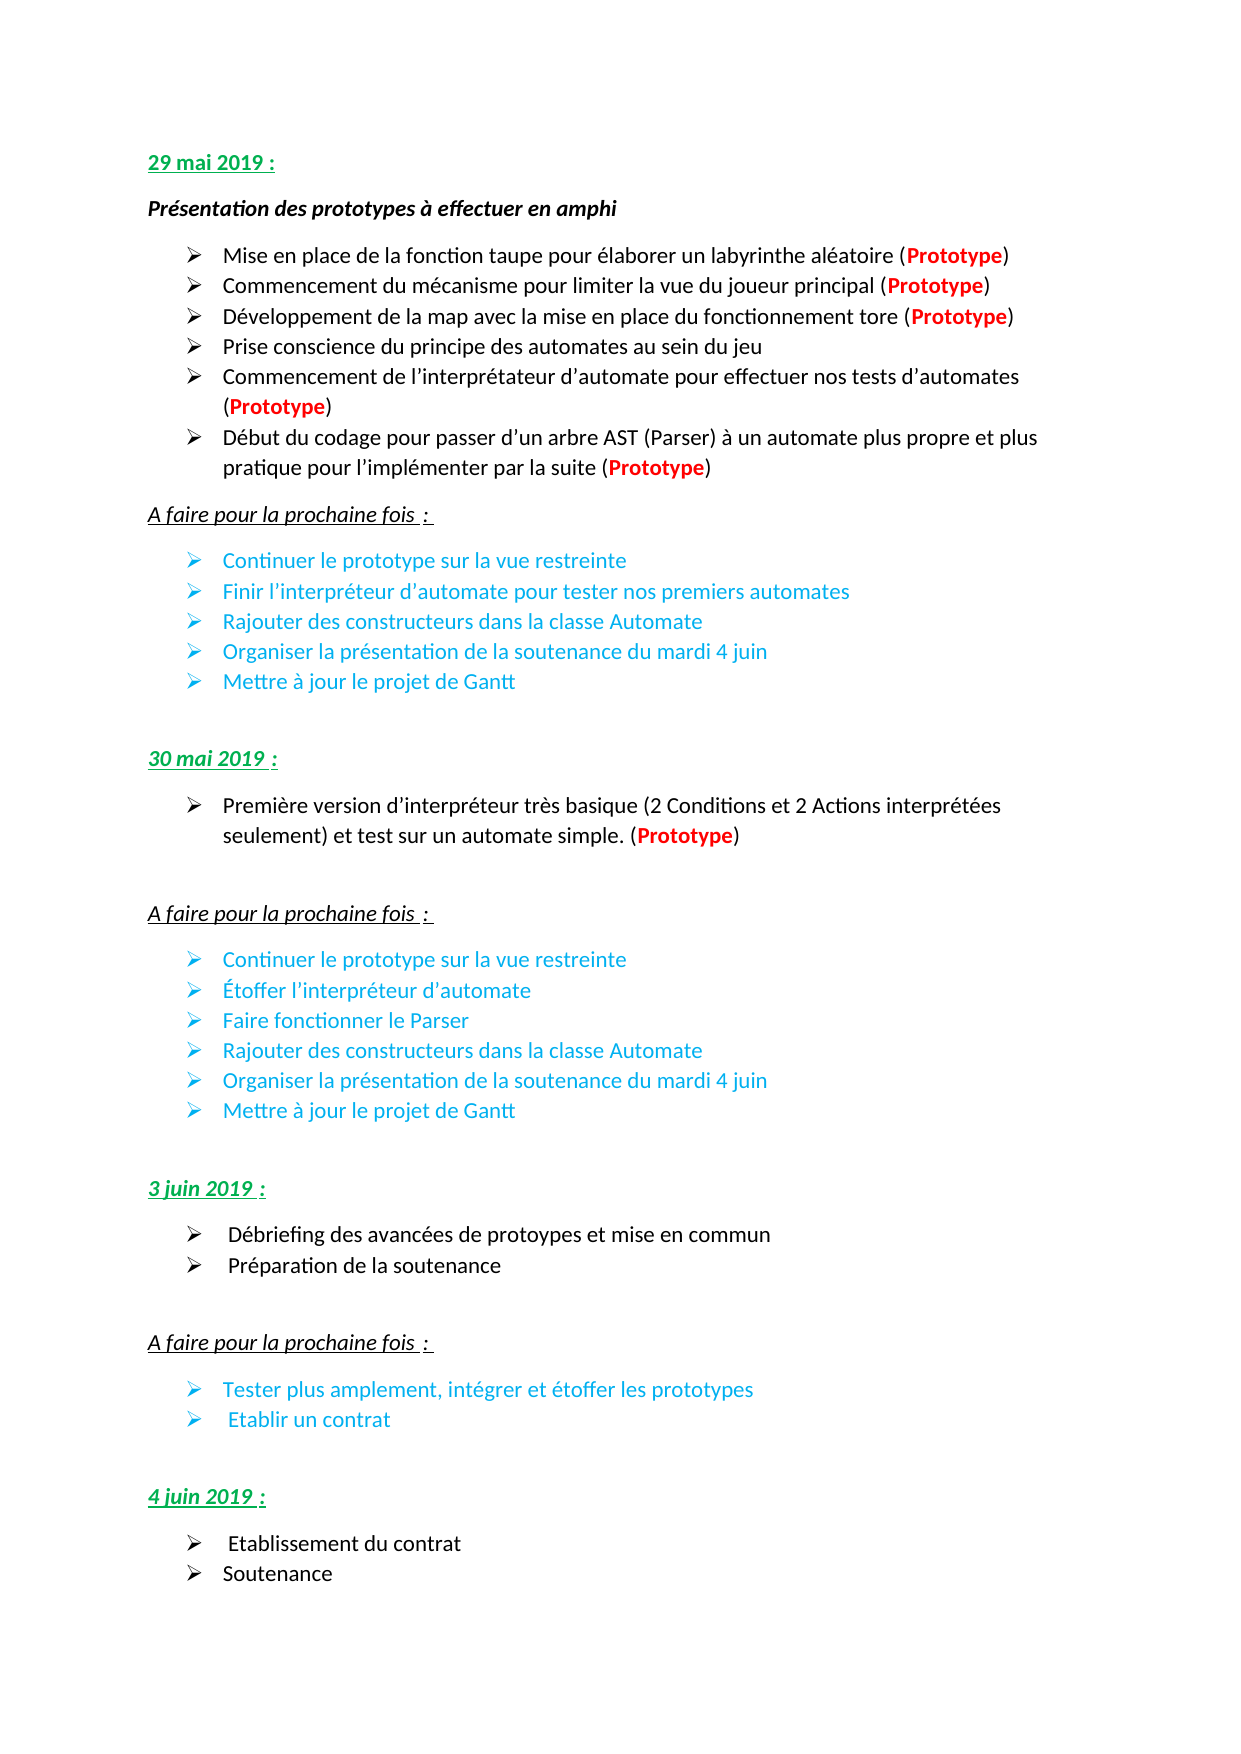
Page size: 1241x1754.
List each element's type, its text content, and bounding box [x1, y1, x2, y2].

list Étoffer l’interpréteur d’automate [185, 976, 1093, 1004]
text A faire pour la prochaine fois : [148, 1328, 1093, 1356]
list Rajouter des constructeurs dans la classe Automate [185, 1036, 1093, 1064]
list Continuer le prototype sur la vue restreinte [185, 547, 1093, 574]
list Préparation de la soutenance [185, 1251, 1093, 1279]
list Début du codage pour passer d’un arbre AST (Parser) à un automate plus propre et plus pratique pour l’implémenter par la suite (Prototype) [185, 423, 1093, 481]
list Débriefing des avancées de protoypes et mise en commun [185, 1221, 1093, 1248]
list Mettre à jour le projet de Gantt [185, 667, 1093, 695]
list Organiser la présentation de la soutenance du mardi 4 juin [185, 1066, 1093, 1094]
text 30 mai 2019 : [148, 744, 1093, 772]
text 3 juin 2019 : [148, 1174, 1093, 1202]
list Etablissement du contrat [185, 1529, 1093, 1557]
list Organiser la présentation de la soutenance du mardi 4 juin [185, 637, 1093, 665]
list Commencement de l’interprétateur d’automate pour effectuer nos tests d’automates (Prototype) [185, 362, 1093, 420]
list Continuer le prototype sur la vue restreinte [185, 946, 1093, 973]
list Etablir un contrat [185, 1405, 1093, 1433]
list Mettre à jour le projet de Gantt [185, 1097, 1093, 1124]
list Soutenance [185, 1559, 1093, 1587]
list Faire fonctionner le Parser [185, 1006, 1093, 1034]
list Première version d’interpréteur très basique (2 Conditions et 2 Actions interprétées seulement) et test sur un automate simple. (Prototype) [185, 791, 1093, 849]
text A faire pour la prochaine fois : [148, 899, 1093, 927]
list Développement de la map avec la mise en place du fonctionnement tore (Prototype) [185, 302, 1093, 330]
text 29 mai 2019 : [148, 148, 1093, 176]
list Finir l’interpréteur d’automate pour tester nos premiers automates [185, 577, 1093, 605]
list Rajouter des constructeurs dans la classe Automate [185, 607, 1093, 635]
text Présentation des prototypes à effectuer en amphi [148, 194, 1093, 222]
list Tester plus amplement, intégrer et étoffer les prototypes [185, 1375, 1093, 1403]
list Mise en place de la fonction taupe pour élaborer un labyrinthe aléatoire (Prototype) [185, 241, 1093, 269]
text 4 juin 2019 : [148, 1482, 1093, 1510]
text A faire pour la prochaine fois : [148, 500, 1093, 528]
list Commencement du mécanisme pour limiter la vue du joueur principal (Prototype) [185, 272, 1093, 299]
list Prise conscience du principe des automates au sein du jeu [185, 332, 1093, 360]
